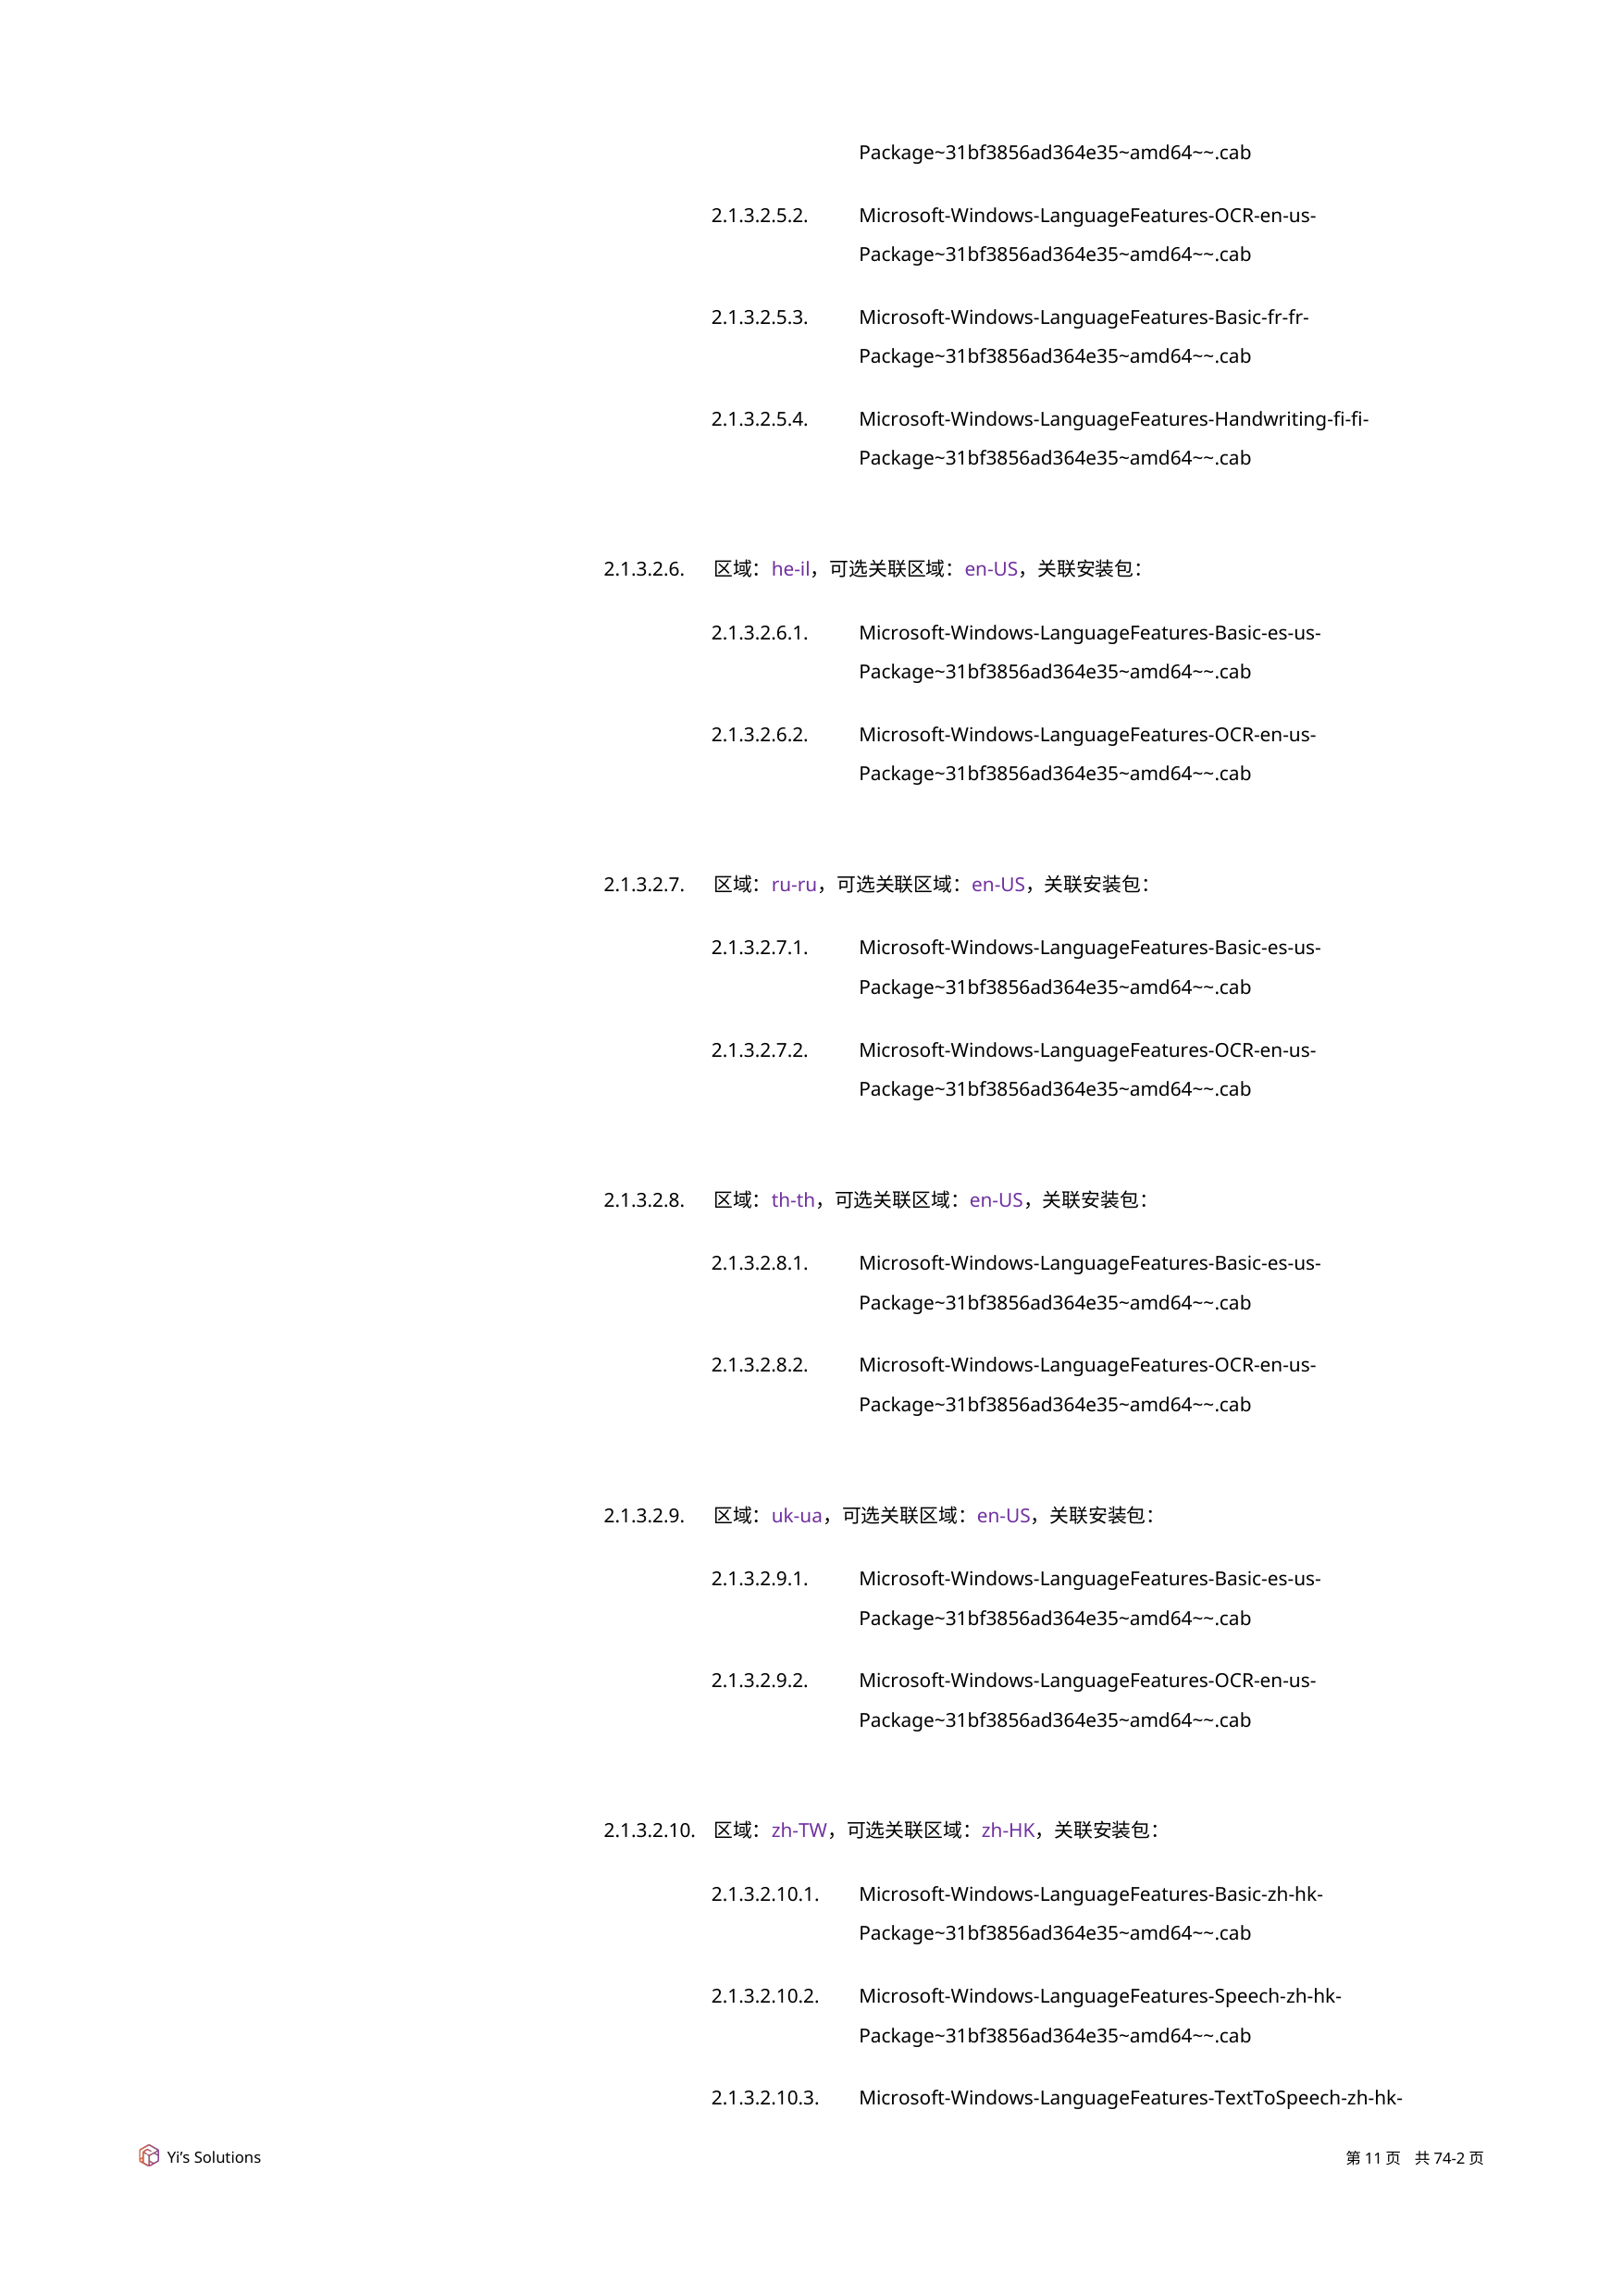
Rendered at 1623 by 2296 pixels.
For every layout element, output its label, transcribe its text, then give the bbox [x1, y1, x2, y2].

list Microsoft-Windows-LanguageFeatures-OCR-en-us-Package~31bf3856ad364e35~amd64~~.cab [712, 1036, 1484, 1102]
list 区域：uk-ua，可选关联区域：en-US，关联安装包： [603, 1500, 1484, 1528]
list Microsoft-Windows-LanguageFeatures-OCR-en-us-Package~31bf3856ad364e35~amd64~~.cab [712, 721, 1484, 787]
list Microsoft-Windows-LanguageFeatures-Basic-es-us-Package~31bf3856ad364e35~amd64~~.cab [712, 1249, 1484, 1315]
picture [139, 2144, 159, 2166]
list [712, 2084, 1484, 2111]
list Microsoft-Windows-LanguageFeatures-Speech-zh-hk-Package~31bf3856ad364e35~amd64~~.cab [712, 1982, 1484, 2048]
list 区域：th-th，可选关联区域：en-US，关联安装包： [603, 1185, 1484, 1212]
list Microsoft-Windows-LanguageFeatures-Basic-zh-hk-Package~31bf3856ad364e35~amd64~~.cab [712, 1880, 1484, 1946]
list Microsoft-Windows-LanguageFeatures-Handwriting-fi-fi-Package~31bf3856ad364e35~amd64~~.cab [712, 405, 1484, 471]
list Microsoft-Windows-LanguageFeatures-Basic-fr-fr-Package~31bf3856ad364e35~amd64~~.cab [712, 304, 1484, 369]
list 区域：he-il，可选关联区域：en-US，关联安装包： [603, 553, 1484, 581]
list Microsoft-Windows-LanguageFeatures-Basic-es-us-Package~31bf3856ad364e35~amd64~~.cab [712, 619, 1484, 685]
list 区域：ru-ru，可选关联区域：en-US，关联安装包： [603, 869, 1484, 897]
list 区域：zh-TW，可选关联区域：zh-HK，关联安装包： [603, 1816, 1484, 1843]
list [712, 202, 1484, 267]
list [712, 139, 1484, 165]
list Microsoft-Windows-LanguageFeatures-OCR-en-us-Package~31bf3856ad364e35~amd64~~.cab [712, 1667, 1484, 1732]
list Microsoft-Windows-LanguageFeatures-OCR-en-us-Package~31bf3856ad364e35~amd64~~.cab [712, 1352, 1484, 1418]
list Microsoft-Windows-LanguageFeatures-Basic-es-us-Package~31bf3856ad364e35~amd64~~.cab [712, 1565, 1484, 1631]
list Microsoft-Windows-LanguageFeatures-Basic-es-us-Package~31bf3856ad364e35~amd64~~.cab [712, 934, 1484, 1000]
